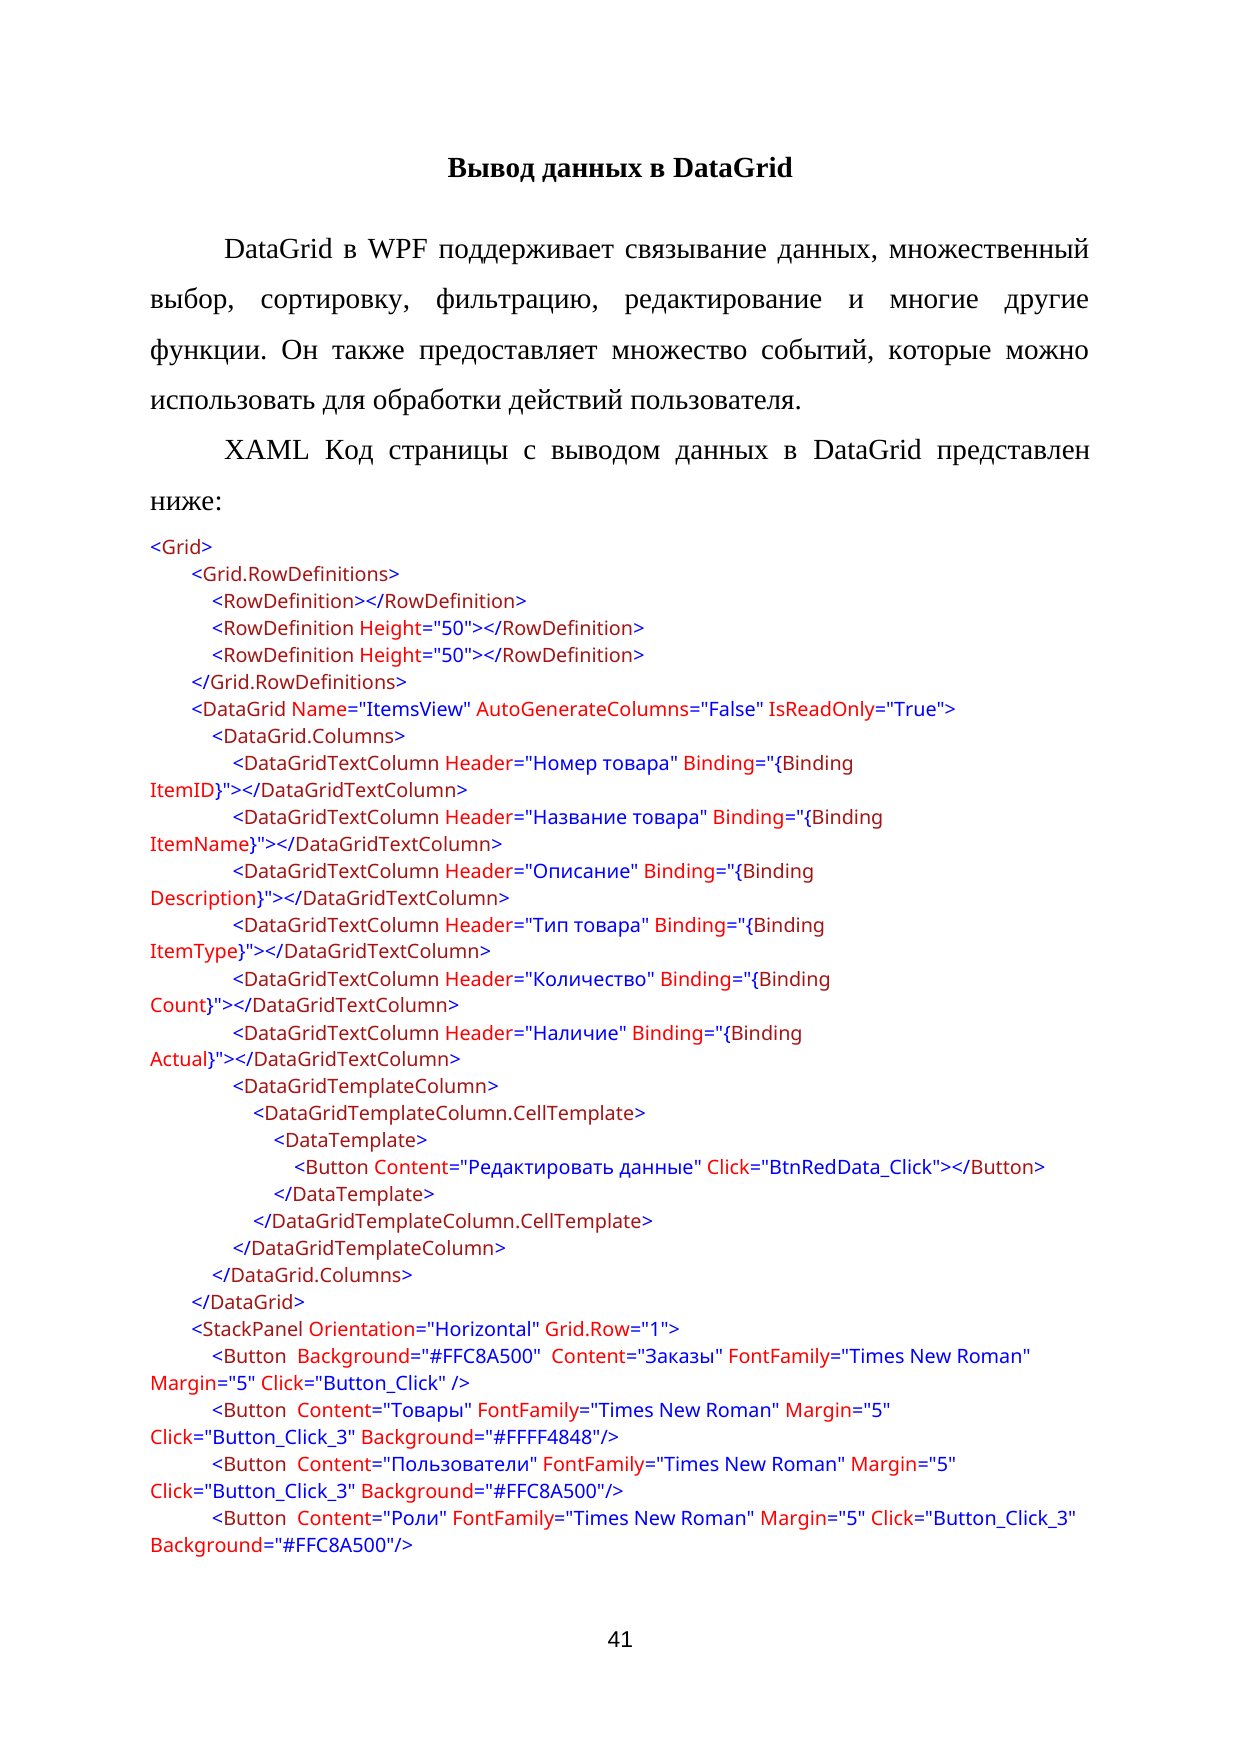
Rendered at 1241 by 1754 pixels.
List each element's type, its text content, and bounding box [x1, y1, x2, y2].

text </DataGrid.Columns> [150, 1262, 1090, 1288]
text <Grid> [150, 533, 1090, 560]
text <Button Content="Пользователи" FontFamily="Times New Roman" Margin="5" Click="Button_Click_3" Background="#FFC8A500"/> [150, 1450, 1090, 1504]
text <Button Content="Редактировать данные" Click="BtnRedData_Click"></Button> [150, 1154, 1090, 1181]
text <RowDefinition Height="50"></RowDefinition> [150, 641, 1090, 668]
text <DataTemplate> [150, 1127, 1090, 1154]
text <StackPanel Orientation="Horizontal" Grid.Row="1"> [150, 1316, 1090, 1342]
text </DataGridTemplateColumn> [150, 1234, 1090, 1262]
text <DataGridTemplateColumn> [150, 1073, 1090, 1100]
text </DataGridTemplateColumn.CellTemplate> [150, 1208, 1090, 1234]
text </Grid.RowDefinitions> [150, 668, 1090, 695]
text <DataGridTextColumn Header="Название товара" Binding="{Binding ItemName}"></DataGridTextColumn> [150, 803, 1090, 857]
text <Button Content="Товары" FontFamily="Times New Roman" Margin="5" Click="Button_Click_3" Background="#FFFF4848"/> [150, 1396, 1090, 1450]
text <DataGridTextColumn Header="Описание" Binding="{Binding Description}"></DataGridTextColumn> [150, 857, 1090, 911]
text <DataGridTemplateColumn.CellTemplate> [150, 1100, 1090, 1127]
text <Grid.RowDefinitions> [150, 560, 1090, 587]
text <RowDefinition Height="50"></RowDefinition> [150, 614, 1090, 641]
text <DataGridTextColumn Header="Номер товара" Binding="{Binding ItemID}"></DataGridTextColumn> [150, 749, 1090, 803]
text <RowDefinition></RowDefinition> [150, 587, 1090, 614]
text </DataGrid> [150, 1288, 1090, 1316]
text <Button Background="#FFC8A500" Content="Заказы" FontFamily="Times New Roman" Margin="5" Click="Button_Click" /> [150, 1342, 1090, 1396]
text DataGrid в WPF поддерживает связывание данных, множественный выбор, сортировку, фильтрацию, редактирование и многие другие функции. Он также предоставляет множество событий, которые можно использовать для обработки действий пользователя. [150, 231, 1090, 416]
text XAML Код страницы с выводом данных в DataGrid представлен ниже: [150, 432, 1090, 516]
text <DataGridTextColumn Header="Тип товара" Binding="{Binding ItemType}"></DataGridTextColumn> [150, 911, 1090, 965]
text <DataGridTextColumn Header="Количество" Binding="{Binding Count}"></DataGridTextColumn> [150, 965, 1090, 1019]
text <DataGridTextColumn Header="Наличие" Binding="{Binding Actual}"></DataGridTextColumn> [150, 1019, 1090, 1073]
text </DataTemplate> [150, 1181, 1090, 1208]
subtitle Вывод данных в DataGrid [150, 150, 1090, 183]
text <DataGrid Name="ItemsView" AutoGenerateColumns="False" IsReadOnly="True"> [150, 695, 1090, 722]
text <Button Content="Роли" FontFamily="Times New Roman" Margin="5" Click="Button_Click_3" Background="#FFC8A500"/> [150, 1504, 1090, 1558]
text <DataGrid.Columns> [150, 722, 1090, 749]
